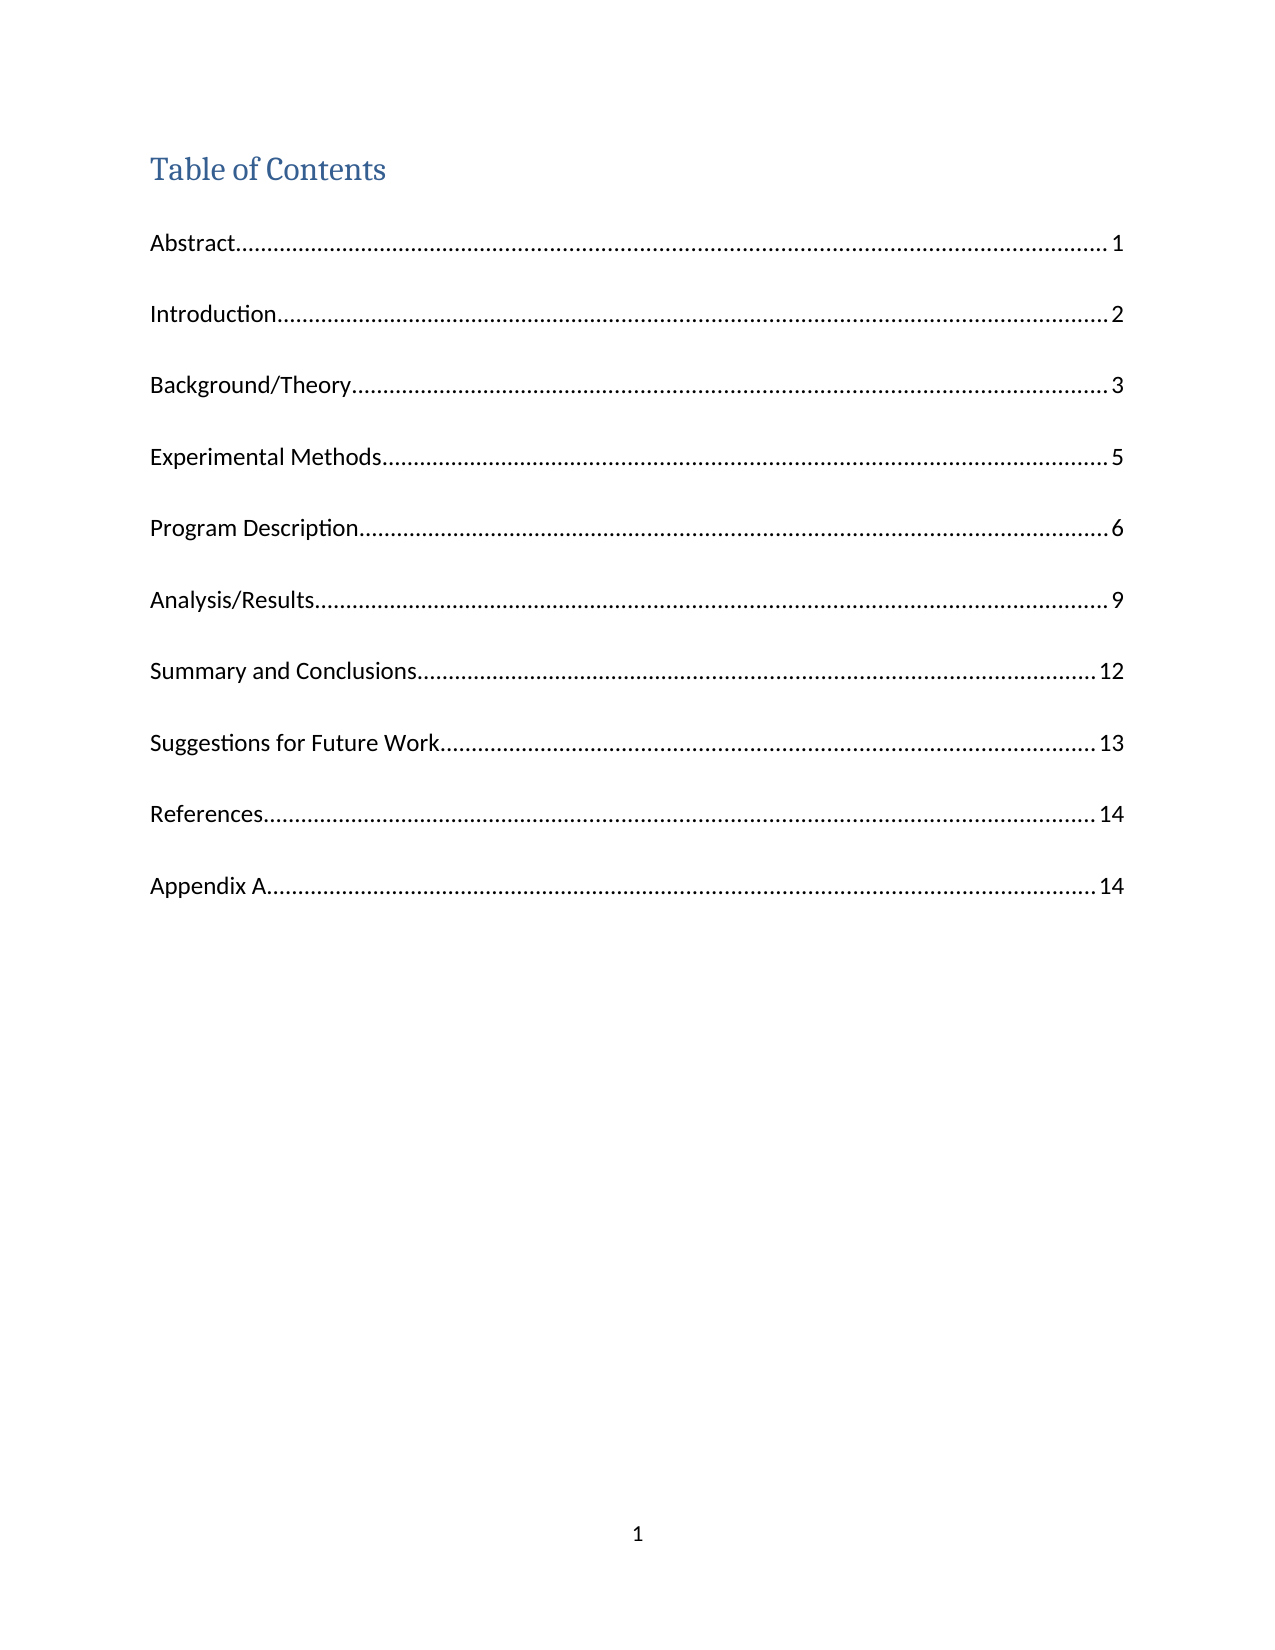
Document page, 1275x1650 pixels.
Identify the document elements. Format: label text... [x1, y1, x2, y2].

text References 14 [150, 798, 1125, 829]
text Background/Theory 3 [150, 369, 1125, 400]
text Program Description 6 [150, 512, 1125, 543]
text Introduction 2 [150, 298, 1125, 329]
text Summary and Conclusions 12 [150, 655, 1125, 686]
text Experimental Methods 5 [150, 441, 1125, 472]
text Appendix A 14 [150, 870, 1125, 900]
text Analysis/Results 9 [150, 584, 1125, 614]
text Abstract 1 [150, 227, 1125, 257]
text Suggestions for Future Work 13 [150, 727, 1125, 757]
